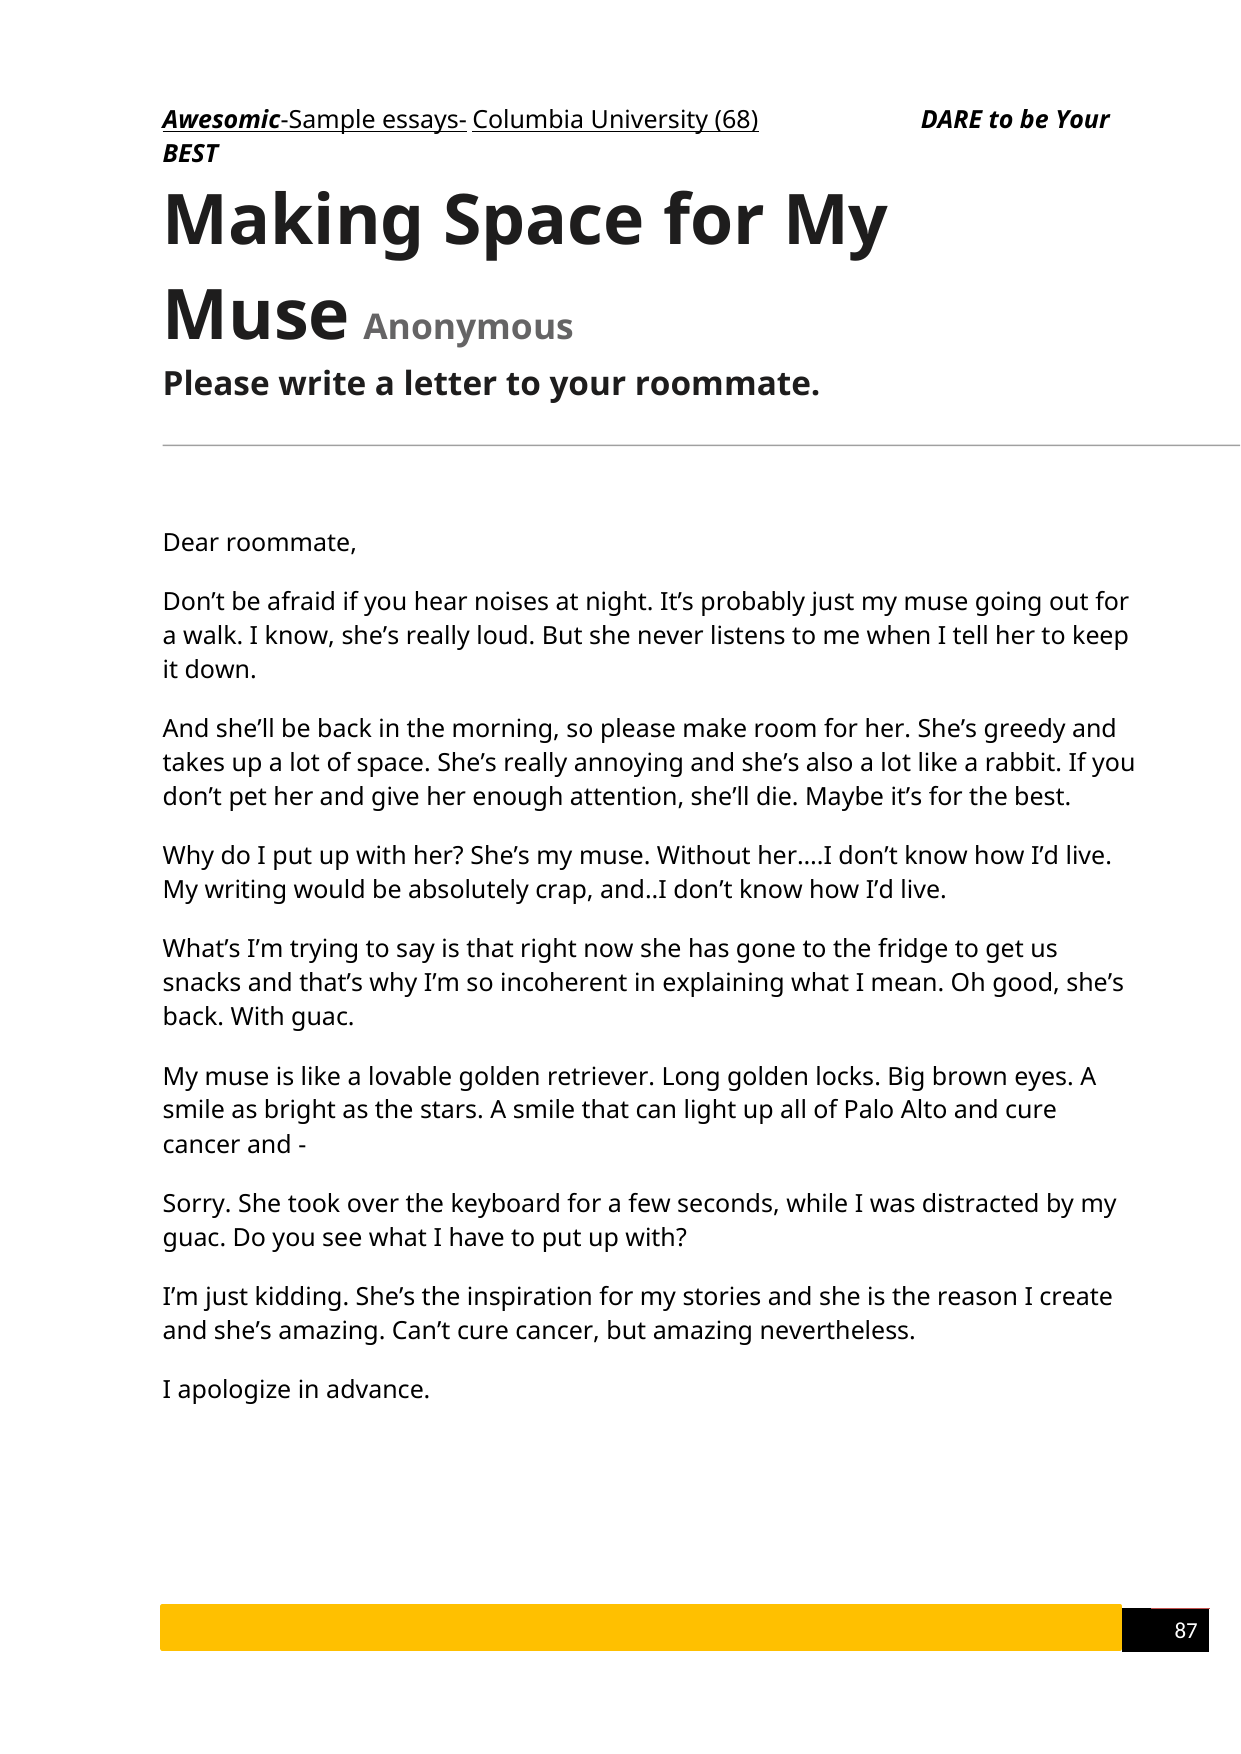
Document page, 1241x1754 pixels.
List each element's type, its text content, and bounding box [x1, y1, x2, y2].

text Dear roommate, [162, 524, 1137, 558]
text And she’ll be back in the morning, so please make room for her. She’s greedy and takes up a lot of space. She’s really annoying and she’s also a lot like a rabbit. If you don’t pet her and give her enough attention, she’ll die. Maybe it’s for the best. [162, 711, 1137, 813]
text Why do I put up with her? She’s my muse. Without her….I don’t know how I’d live. My writing would be absolutely crap, and..I don’t know how I’d live. [162, 838, 1137, 906]
text Please write a letter to your roommate. [162, 360, 1137, 406]
text I’m just kidding. She’s the inspiration for my stories and she is the reason I create and she’s amazing. Can’t cure cancer, but amazing nevertheless. [162, 1278, 1137, 1347]
text Don’t be afraid if you hear noises at night. It’s probably just my muse going out for a walk. I know, she’s really loud. But she never listens to me when I tell her to keep it down. [162, 583, 1137, 686]
text I apologize in advance. [162, 1372, 1137, 1406]
text Sorry. She took over the keyboard for a few seconds, while I was distracted by my guac. Do you see what I have to put up with? [162, 1185, 1137, 1253]
text What’s I’m trying to say is that right now she has gone to the fridge to get us snacks and that’s why I’m so incoherent in explaining what I mean. Oh good, she’s back. With guac. [162, 931, 1137, 1033]
text My muse is like a lovable golden retriever. Long golden locks. Big brown eyes. A smile as bright as the stars. A smile that can light up all of Palo Alto and cure cancer and - [162, 1058, 1137, 1160]
text Making Space for My Muse Anonymous [162, 170, 1137, 360]
